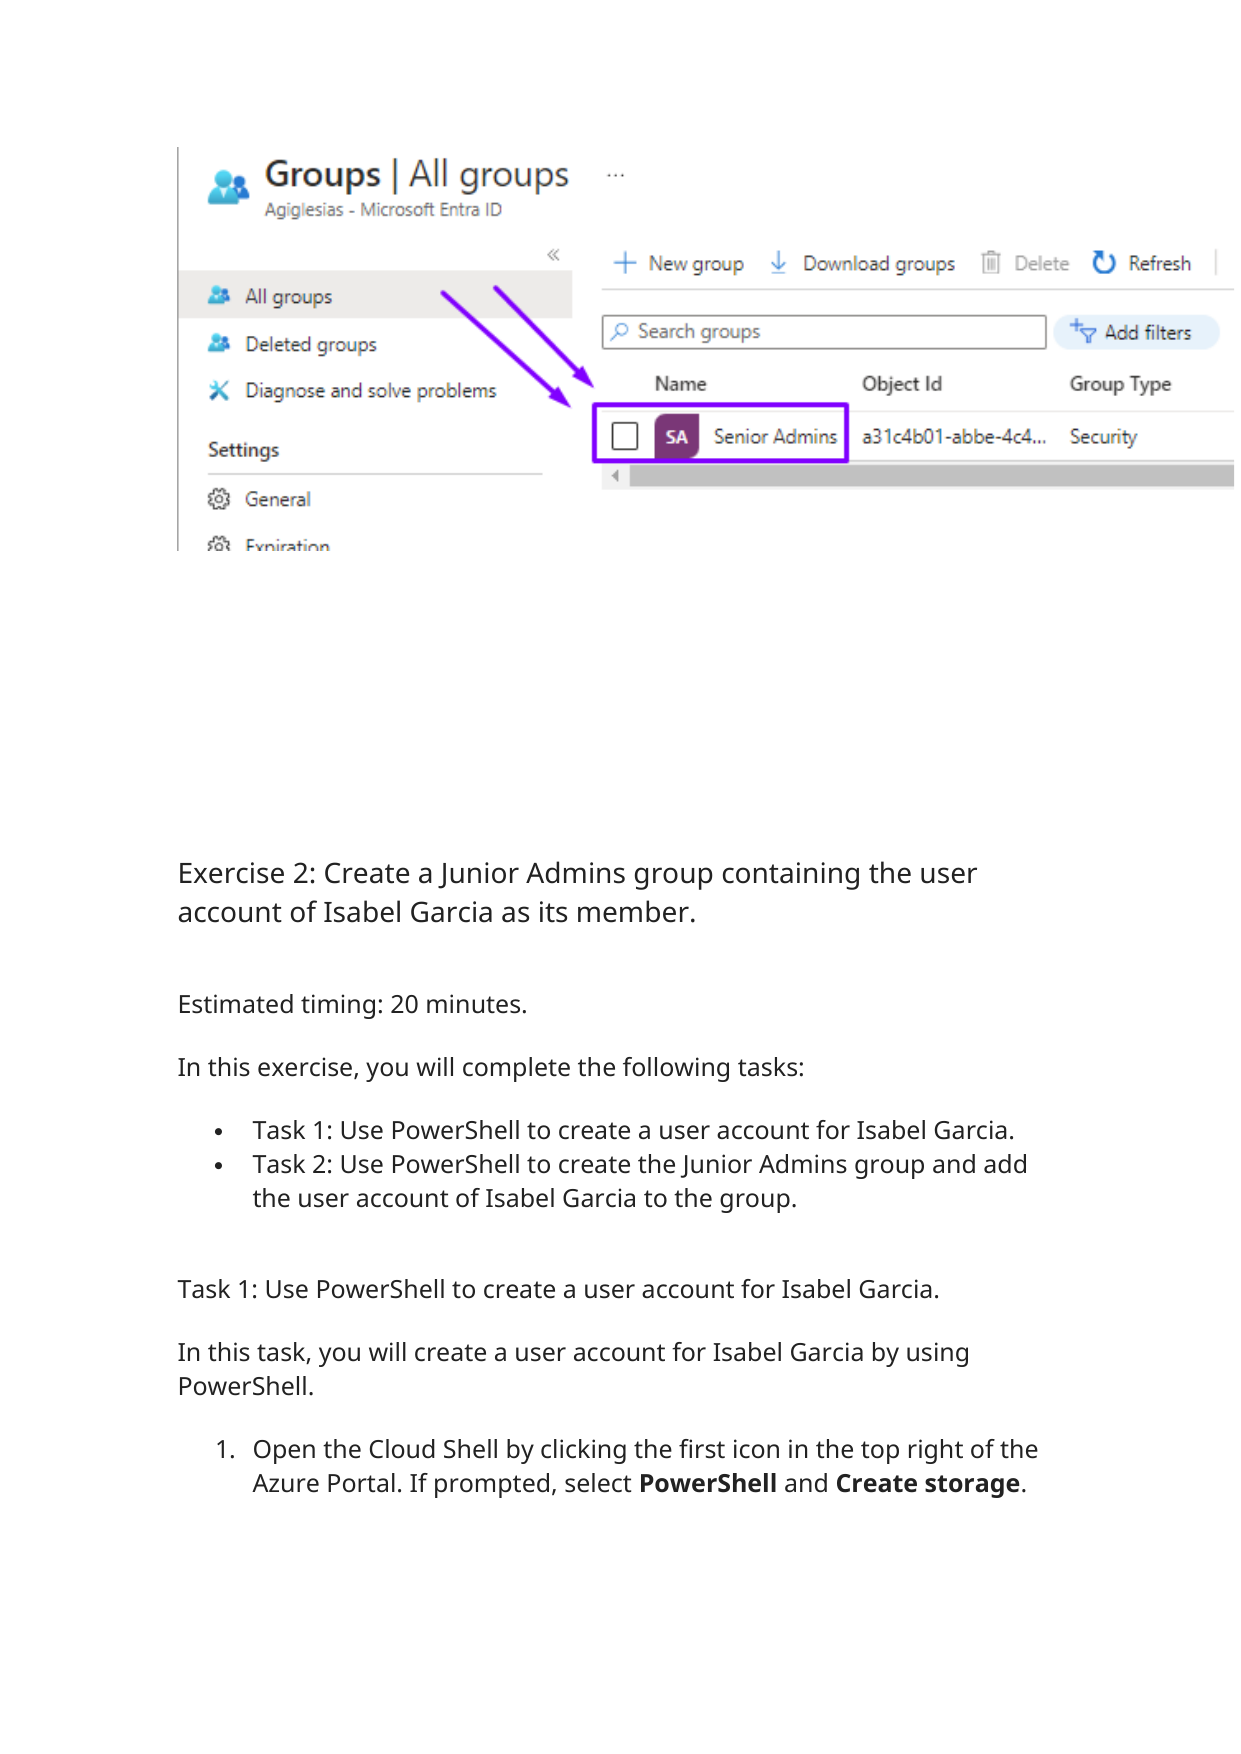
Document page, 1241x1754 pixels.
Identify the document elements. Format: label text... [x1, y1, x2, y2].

list Open the Cloud Shell by clicking the first icon in the top right of the Azure Portal. If prompted, select PowerShell and Create storage. [215, 1432, 1063, 1500]
text In this task, you will create a user account for Isabel Garcia by using PowerShell. [177, 1334, 1063, 1403]
text Exercise 2: Create a Junior Admins group containing the user account of Isabel Garcia as its member. [177, 853, 1063, 930]
list Task 1: Use PowerShell to create a user account for Isabel Garcia. [215, 1113, 1063, 1147]
picture [177, 147, 1235, 551]
text Estimated timing: 20 minutes. [177, 986, 1063, 1021]
list Task 2: Use PowerShell to create the Junior Admins group and add the user account of Isabel Garcia to the group. [215, 1147, 1063, 1215]
text In this exercise, you will complete the following tasks: [177, 1050, 1063, 1084]
text Task 1: Use PowerShell to create a user account for Isabel Garcia. [177, 1271, 1063, 1305]
